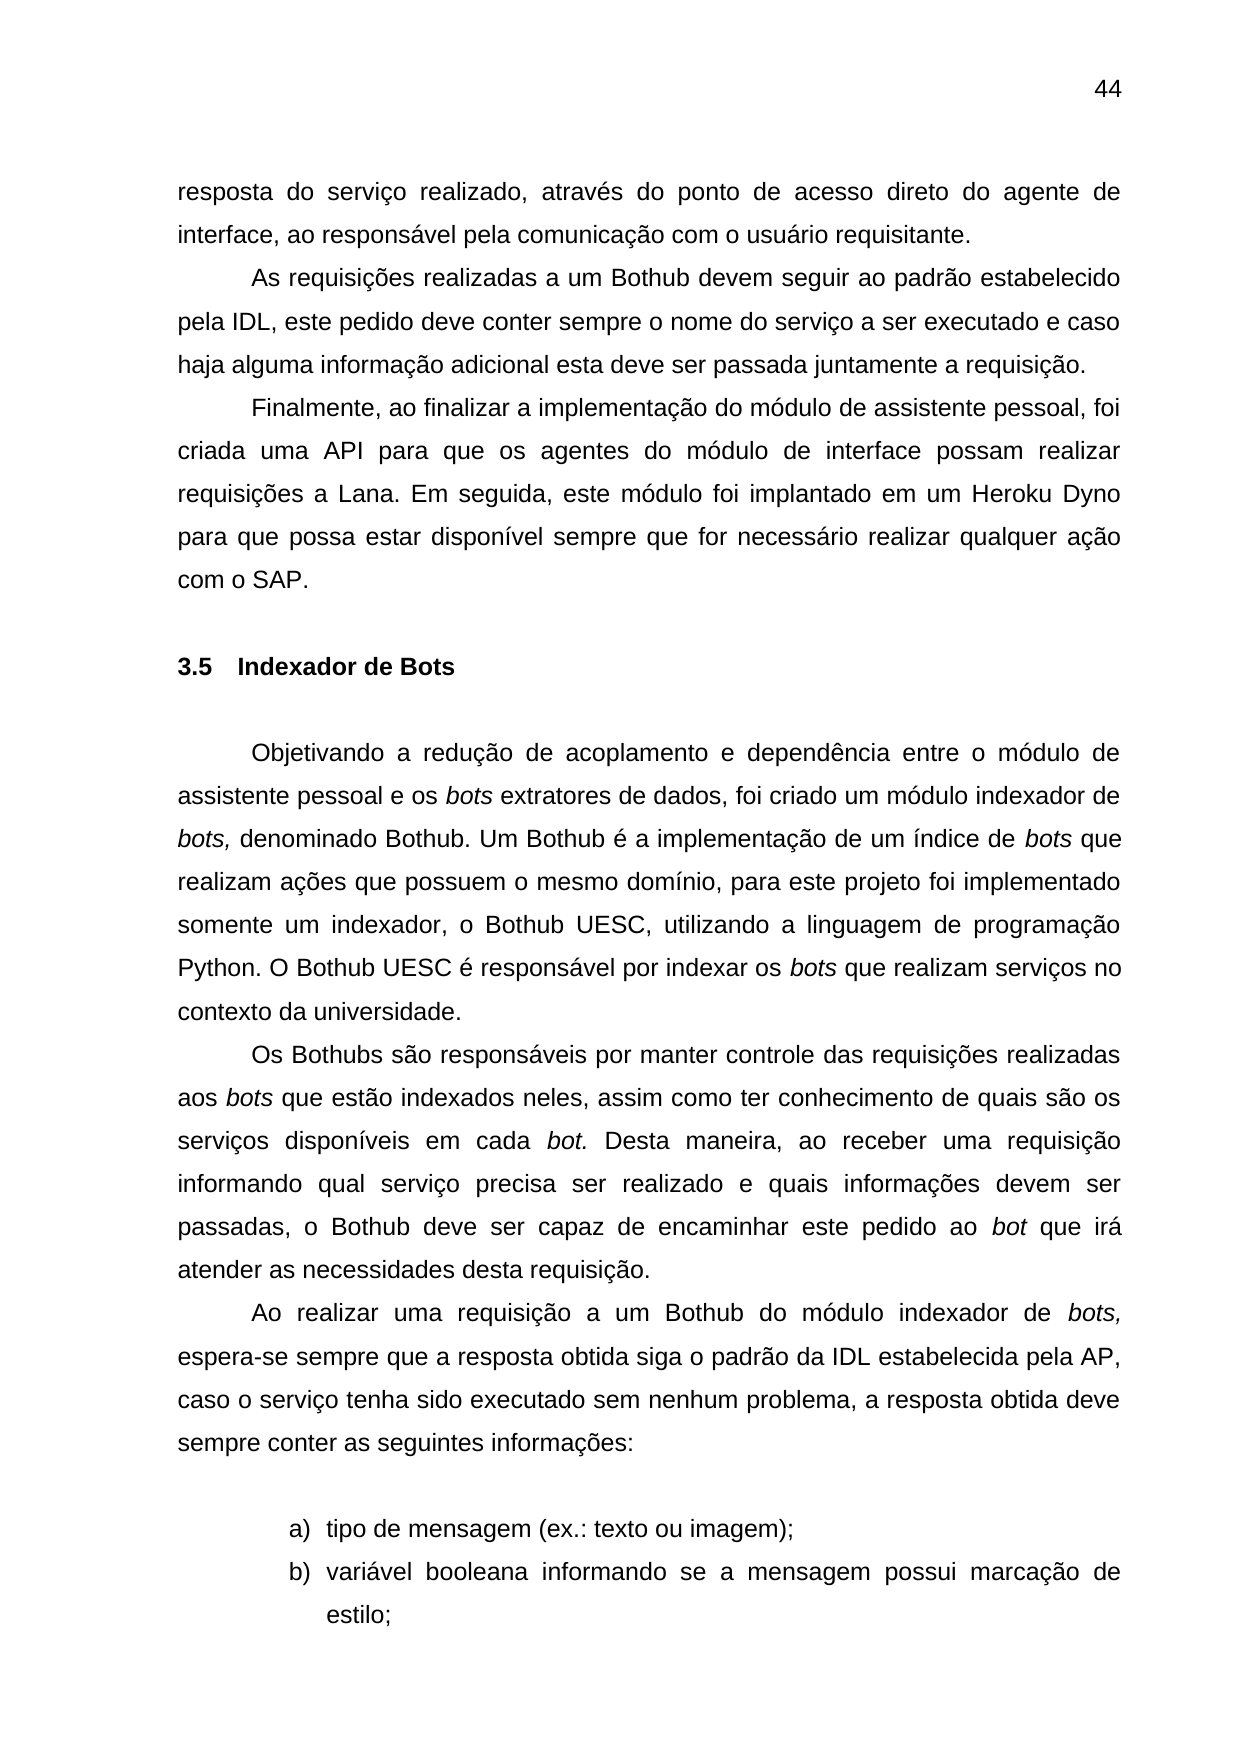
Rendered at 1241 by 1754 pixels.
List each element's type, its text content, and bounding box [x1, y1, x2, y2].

text Ao realizar uma requisição a um Bothub do módulo indexador de bots, espera-se sempre que a resposta obtida siga o padrão da IDL estabelecida pela AP, caso o serviço tenha sido executado sem nenhum problema, a resposta obtida deve sempre conter as seguintes informações: [177, 1298, 1122, 1457]
text Os Bothubs são responsáveis por manter controle das requisições realizadas aos bots que estão indexados neles, assim como ter conhecimento de quais são os serviços disponíveis em cada bot. Desta maneira, ao receber uma requisição informando qual serviço precisa ser realizado e quais informações devem ser passadas, o Bothub deve ser capaz de encaminhar este pedido ao bot que irá atender as necessidades desta requisição. [177, 1040, 1122, 1284]
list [288, 1514, 1122, 1543]
subtitle Indexador de Bots [177, 652, 1122, 680]
text Objetivando a redução de acoplamento e dependência entre o módulo de assistente pessoal e os bots extratores de dados, foi criado um módulo indexador de bots, denominado Bothub. Um Bothub é a implementação de um índice de bots que realizam ações que possuem o mesmo domínio, para este projeto foi implementado somente um indexador, o Bothub UESC, utilizando a linguagem de programação Python. O Bothub UESC é responsável por indexar os bots que realizam serviços no contexto da universidade. [177, 738, 1122, 1025]
list variável booleana informando se a mensagem possui marcação de estilo; [288, 1557, 1122, 1629]
text As requisições realizadas a um Bothub devem seguir ao padrão estabelecido pela IDL, este pedido deve conter sempre o nome do serviço a ser executado e caso haja alguma informação adicional esta deve ser passada juntamente a requisição. [177, 263, 1122, 378]
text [177, 177, 1122, 249]
text Finalmente, ao finalizar a implementação do módulo de assistente pessoal, foi criada uma API para que os agentes do módulo de interface possam realizar requisições a Lana. Em seguida, este módulo foi implantado em um Heroku Dyno para que possa estar disponível sempre que for necessário realizar qualquer ação com o SAP. [177, 393, 1122, 594]
